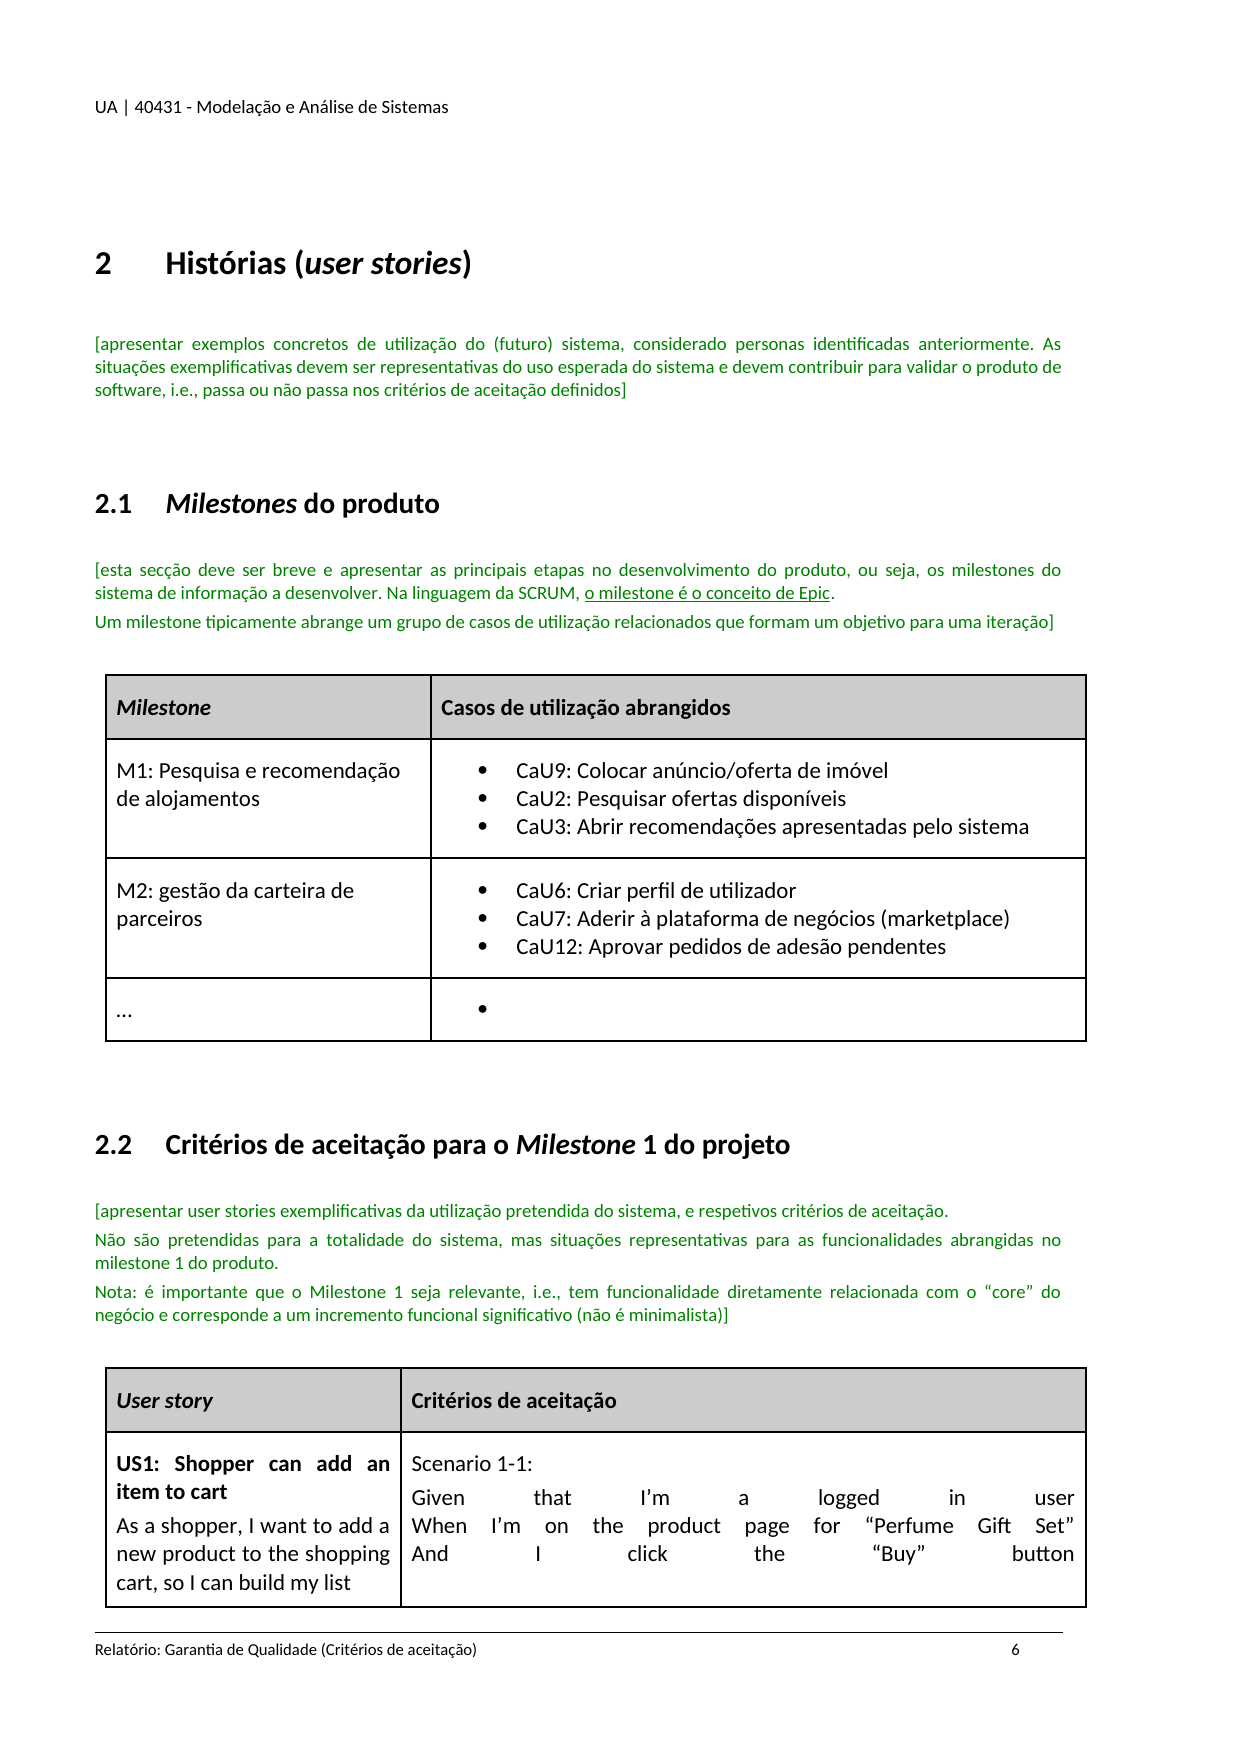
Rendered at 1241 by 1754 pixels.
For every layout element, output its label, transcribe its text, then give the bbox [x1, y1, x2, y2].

table_cell US1: Shopper can add an item to cart As a shopper, I want to add a new product to the shopping cart, so I can build my list [107, 1433, 400, 1606]
text [apresentar user stories exemplificativas da utilização pretendida do sistema, e respetivos critérios de aceitação. [94, 1199, 1063, 1222]
table_cell CaU9: Colocar anúncio/oferta de imóvel CaU2: Pesquisar ofertas disponíveis CaU3: Abrir recomendações apresentadas pelo sistema [432, 740, 1085, 857]
table_header Casos de utilização abrangidos [432, 676, 1085, 738]
table_cell [432, 979, 1085, 1040]
table_cell … [107, 979, 430, 1040]
table_cell M2: gestão da carteira de parceiros [107, 859, 430, 977]
table_cell M1: Pesquisa e recomendação de alojamentos [107, 740, 430, 857]
table_header Critérios de aceitação [402, 1369, 1085, 1431]
subtitle Critérios de aceitação para o Milestone 1 do projeto [94, 1126, 1063, 1162]
table_header User story [107, 1369, 400, 1431]
subtitle Histórias (user stories) [94, 242, 1063, 282]
subtitle Milestones do produto [94, 486, 1063, 521]
table_header Milestone [107, 676, 430, 738]
text [esta secção deve ser breve e apresentar as principais etapas no desenvolvimento do produto, ou seja, os milestones do sistema de informação a desenvolver. Na linguagem da SCRUM, o milestone é o conceito de Epic. [94, 559, 1063, 604]
text Não são pretendidas para a totalidade do sistema, mas situações representativas para as funcionalidades abrangidas no milestone 1 do produto. [94, 1229, 1063, 1274]
text [apresentar exemplos concretos de utilização do (futuro) sistema, considerado personas identificadas anteriormente. As situações exemplificativas devem ser representativas do uso esperada do sistema e devem contribuir para validar o produto de software, i.e., passa ou não passa nos critérios de aceitação definidos] [94, 332, 1063, 401]
text Nota: é importante que o Milestone 1 seja relevante, i.e., tem funcionalidade diretamente relacionada com o “core” do negócio e corresponde a um incremento funcional significativo (não é minimalista)] [94, 1281, 1063, 1327]
text Um milestone tipicamente abrange um grupo de casos de utilização relacionados que formam um objetivo para uma iteração] [94, 611, 1063, 634]
table_cell CaU6: Criar perfil de utilizador CaU7: Aderir à plataforma de negócios (marketplace) CaU12: Aprovar pedidos de adesão pendentes [432, 859, 1085, 977]
